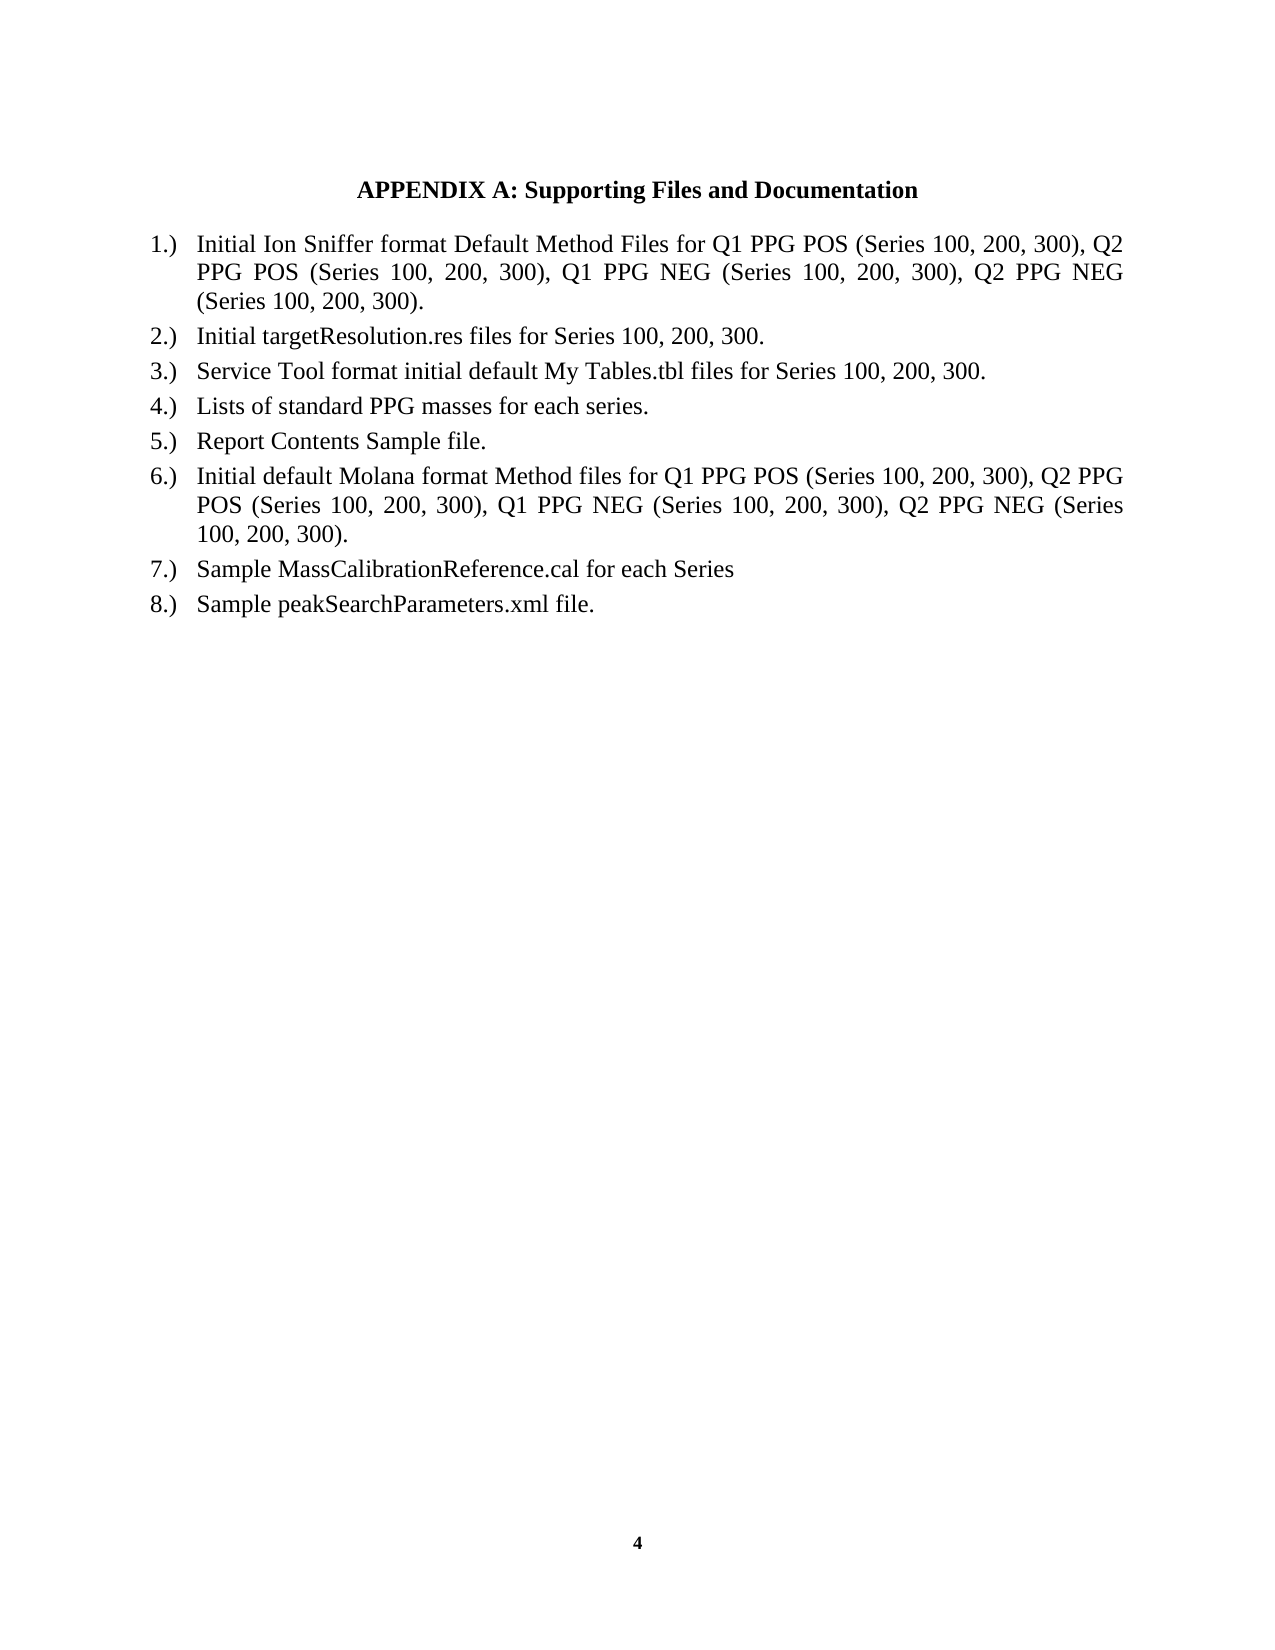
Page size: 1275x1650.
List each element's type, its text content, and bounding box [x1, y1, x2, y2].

text 7.) Sample MassCalibrationReference.cal for each Series [150, 554, 1125, 582]
text 4.) Lists of standard PPG masses for each series. [150, 391, 1125, 420]
text 6.) Initial default Molana format Method files for Q1 PPG POS (Series 100, 200, 300), Q2 PPG POS (Series 100, 200, 300), Q1 PPG NEG (Series 100, 200, 300), Q2 PPG NEG (Series 100, 200, 300). [150, 461, 1125, 547]
text 2.) Initial targetResolution.res files for Series 100, 200, 300. [150, 321, 1125, 350]
text 5.) Report Contents Sample file. [150, 426, 1125, 455]
text 1.) Initial Ion Sniffer format Default Method Files for Q1 PPG POS (Series 100, 200, 300), Q2 PPG POS (Series 100, 200, 300), Q1 PPG NEG (Series 100, 200, 300), Q2 PPG NEG (Series 100, 200, 300). [150, 229, 1125, 315]
text 3.) Service Tool format initial default My Tables.tbl files for Series 100, 200, 300. [150, 356, 1125, 385]
text 8.) Sample peakSearchParameters.xml file. [150, 589, 1125, 617]
text APPENDIX A: Supporting Files and Documentation [150, 175, 1125, 204]
